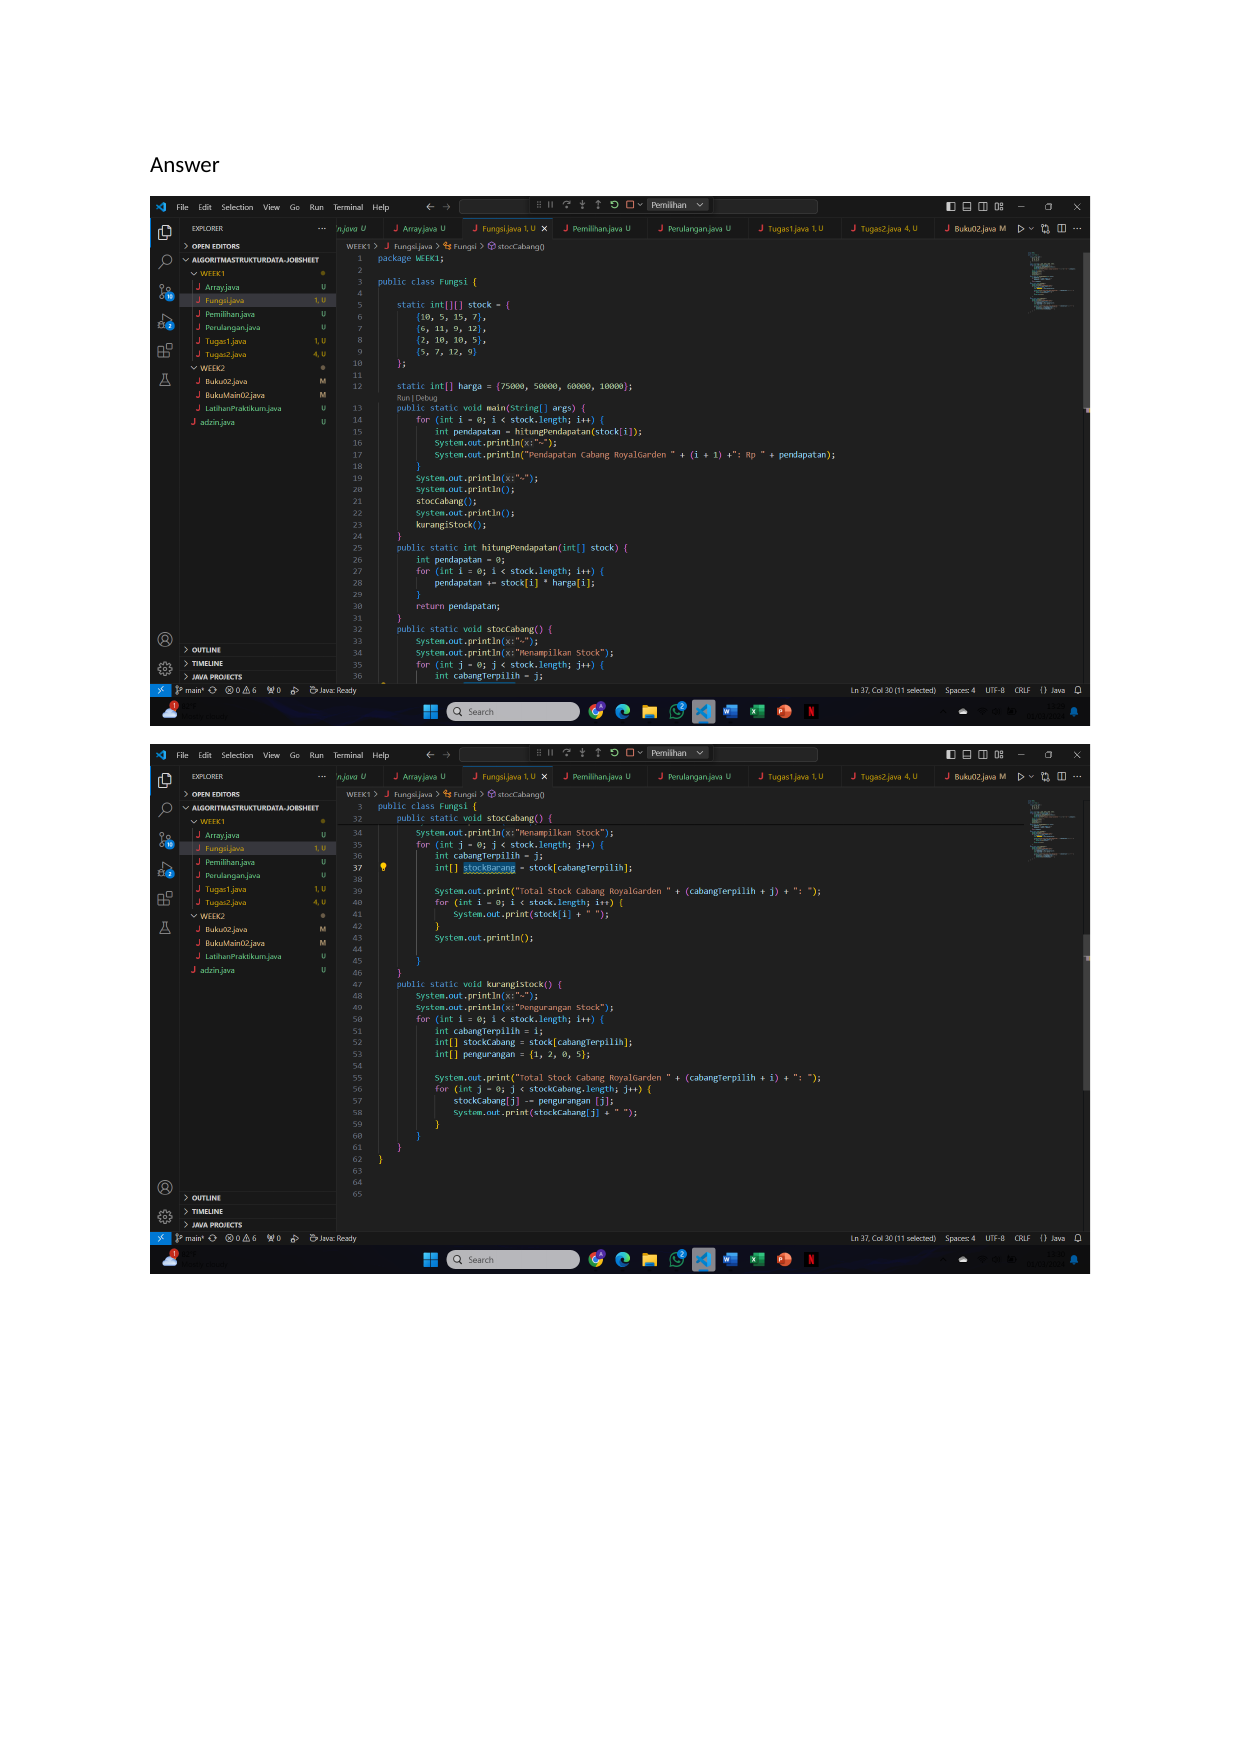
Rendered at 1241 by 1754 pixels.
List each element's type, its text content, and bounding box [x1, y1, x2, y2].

picture [150, 196, 1091, 726]
picture [150, 744, 1091, 1274]
text Answer [150, 150, 1090, 178]
